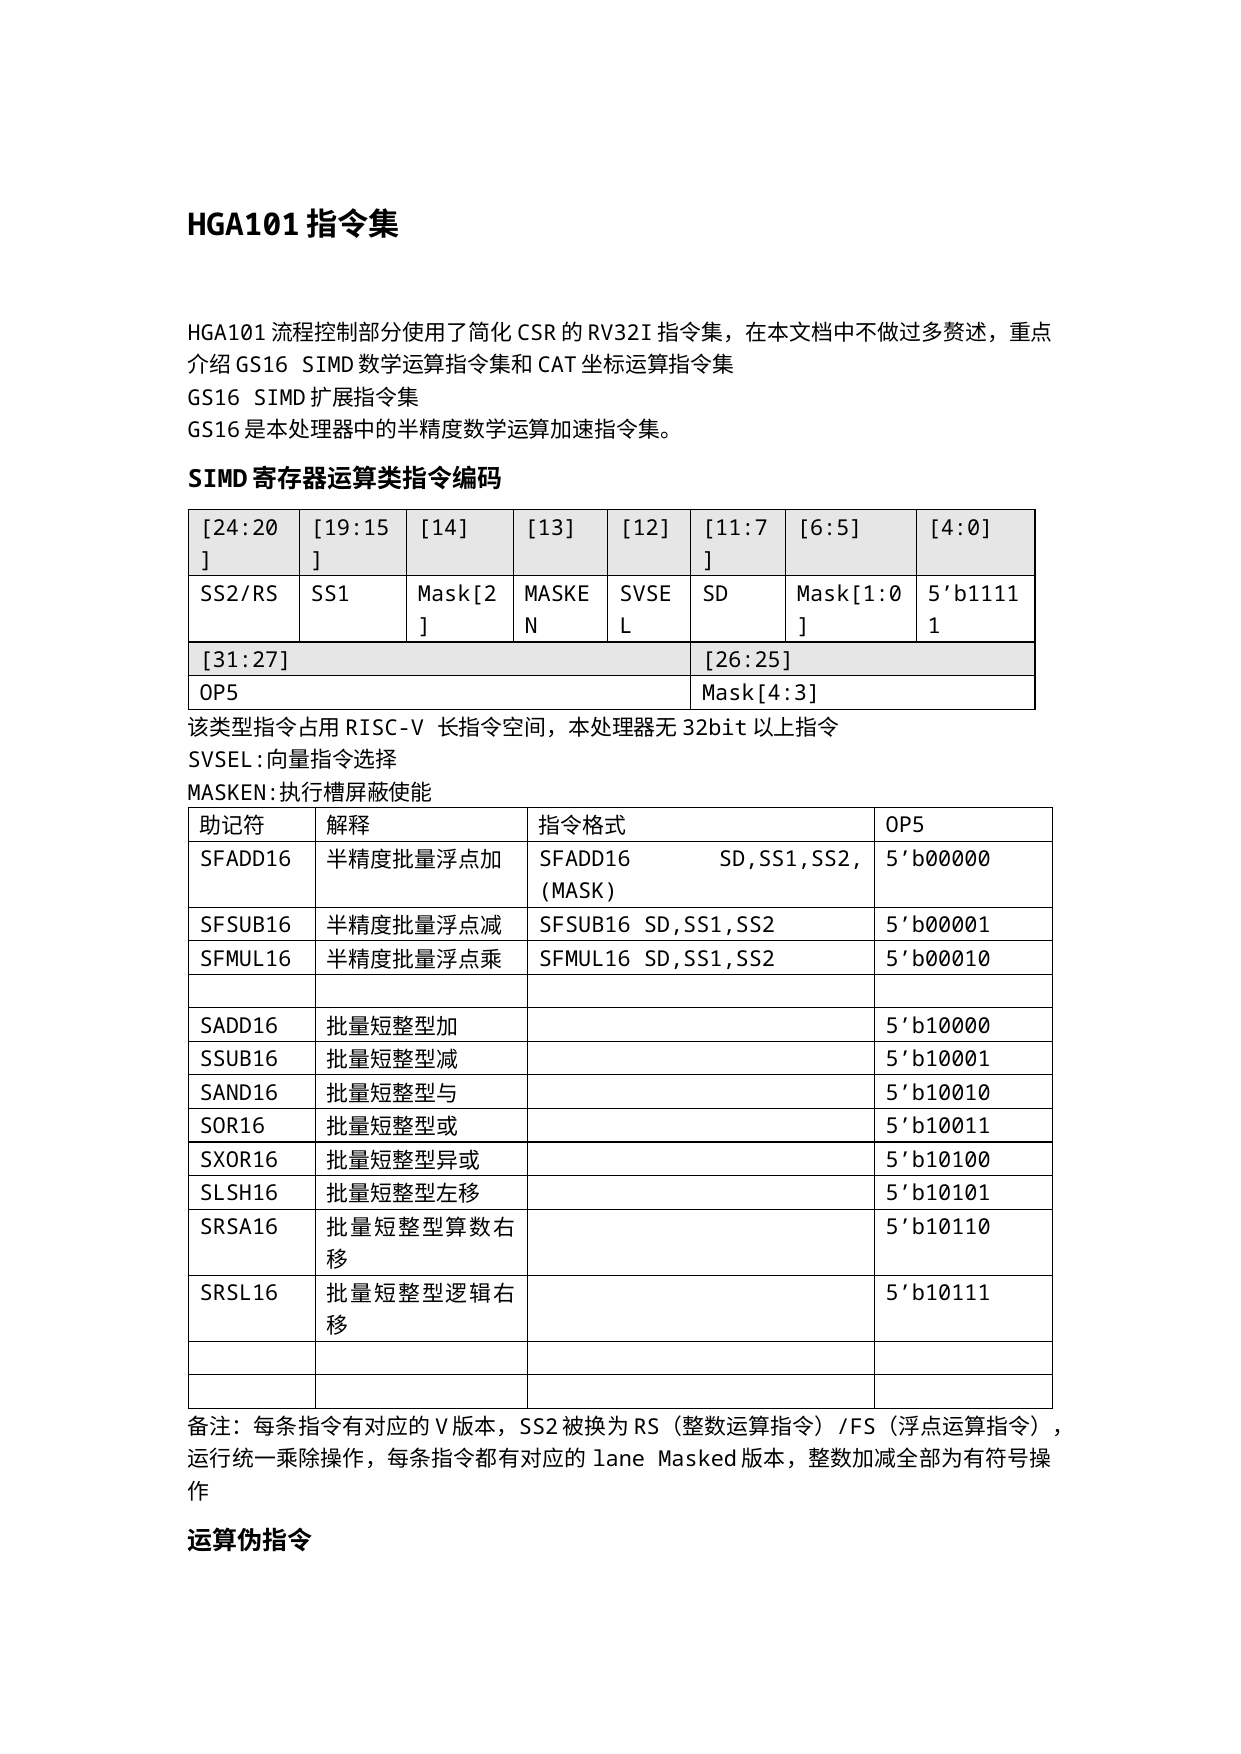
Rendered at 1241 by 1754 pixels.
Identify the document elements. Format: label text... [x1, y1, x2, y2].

table_cell 5’b00000 [875, 842, 1052, 907]
text HGA101流程控制部分使用了简化CSR的RV32I指令集，在本文档中不做过多赘述，重点介绍GS16 SIMD数学运算指令集和CAT坐标运算指令集 [187, 314, 1053, 379]
text 该类型指令占用RISC-V 长指令空间，本处理器无32bit以上指令 [187, 709, 1053, 742]
table_header OP5 [875, 808, 1052, 841]
table_cell 5’b10111 [875, 1276, 1052, 1341]
table_cell Mask[2] [407, 576, 513, 641]
table_cell SS1 [300, 576, 406, 641]
table_cell [26:25] [691, 643, 1034, 675]
table_cell 批量短整型左移 [316, 1176, 527, 1208]
table_cell SLSH16 [189, 1176, 315, 1208]
table_cell Mask[4:3] [691, 676, 1034, 708]
table_header [4:0] [917, 510, 1034, 575]
table_header 指令格式 [528, 808, 874, 841]
table_cell 批量短整型与 [316, 1075, 527, 1108]
table_cell SFMUL16 SD,SS1,SS2 [528, 941, 874, 974]
table_cell SD [691, 576, 785, 641]
text SVSEL:向量指令选择 [187, 742, 1053, 774]
text 运算伪指令 [187, 1506, 1053, 1571]
table_cell [316, 1375, 527, 1408]
table_cell SXOR16 [189, 1143, 315, 1175]
table_cell 5’b00010 [875, 941, 1052, 974]
table_cell SVSEL [608, 576, 690, 641]
text GS16是本处理器中的半精度数学运算加速指令集。 [187, 412, 1053, 444]
table_cell SFSUB16 SD,SS1,SS2 [528, 908, 874, 940]
table_cell 批量短整型异或 [316, 1143, 527, 1175]
table_cell Mask[1:0] [786, 576, 916, 641]
table_cell [528, 1008, 874, 1041]
table_header [24:20] [189, 510, 299, 575]
table_cell [189, 1375, 315, 1408]
table_cell 批量短整型加 [316, 1008, 527, 1041]
table_cell 批量短整型逻辑右移 [316, 1276, 527, 1341]
table_cell 5’b10101 [875, 1176, 1052, 1208]
table_cell 5’b10000 [875, 1008, 1052, 1041]
table_cell [189, 975, 315, 1007]
table_cell 5’b10011 [875, 1109, 1052, 1141]
table_cell [316, 1342, 527, 1374]
table_cell SRSL16 [189, 1276, 315, 1341]
text SIMD寄存器运算类指令编码 [187, 444, 1053, 509]
table_cell [875, 1342, 1052, 1374]
table_cell [31:27] [189, 643, 690, 675]
table_cell SFADD16 SD,SS1,SS2,(MASK) [528, 842, 874, 907]
table_cell SFSUB16 [189, 908, 315, 940]
table_cell SRSA16 [189, 1210, 315, 1274]
table_header [12] [608, 510, 690, 575]
table_header [13] [514, 510, 607, 575]
table_cell SS2/RS [189, 576, 299, 641]
table_cell SFMUL16 [189, 941, 315, 974]
table_cell [528, 1176, 874, 1208]
table_header [6:5] [786, 510, 916, 575]
table_cell SADD16 [189, 1008, 315, 1041]
table_header [11:7] [691, 510, 785, 575]
table_cell [528, 1109, 874, 1141]
table_cell 半精度批量浮点减 [316, 908, 527, 940]
table_cell [189, 1342, 315, 1374]
table_cell [875, 1375, 1052, 1408]
table_cell 半精度批量浮点加 [316, 842, 527, 907]
table_cell SOR16 [189, 1109, 315, 1141]
table_cell 批量短整型算数右移 [316, 1210, 527, 1274]
table_cell MASKEN [514, 576, 607, 641]
text MASKEN:执行槽屏蔽使能 [187, 774, 1053, 807]
table_cell [528, 1042, 874, 1074]
table_header [19:15] [300, 510, 406, 575]
table_cell 批量短整型或 [316, 1109, 527, 1141]
table_cell [528, 1342, 874, 1374]
table_cell OP5 [189, 676, 690, 708]
table_cell 5’b10001 [875, 1042, 1052, 1074]
table_cell 半精度批量浮点乘 [316, 941, 527, 974]
table_cell [528, 975, 874, 1007]
table_cell SAND16 [189, 1075, 315, 1108]
table_cell 批量短整型减 [316, 1042, 527, 1074]
table_cell 5’b10010 [875, 1075, 1052, 1108]
text 备注：每条指令有对应的V版本，SS2被换为RS（整数运算指令）/FS（浮点运算指令），运行统一乘除操作，每条指令都有对应的lane Masked版本，整数加减全部为有符号操作 [187, 1409, 1053, 1506]
table_cell [528, 1276, 874, 1341]
table_header 助记符 [189, 808, 315, 841]
table_cell 5’b10110 [875, 1210, 1052, 1274]
table_cell [316, 975, 527, 1007]
table_cell [528, 1375, 874, 1408]
table_cell SFADD16 [189, 842, 315, 907]
text GS16 SIMD扩展指令集 [187, 379, 1053, 412]
table_cell [528, 1143, 874, 1175]
subtitle HGA101指令集 [187, 189, 1053, 254]
table_cell 5’b00001 [875, 908, 1052, 940]
table_cell SSUB16 [189, 1042, 315, 1074]
table_cell 5’b11111 [917, 576, 1034, 641]
table_cell [528, 1210, 874, 1274]
table_cell [875, 975, 1052, 1007]
table_header 解释 [316, 808, 527, 841]
table_cell [528, 1075, 874, 1108]
table_header [14] [407, 510, 513, 575]
table_cell 5’b10100 [875, 1143, 1052, 1175]
